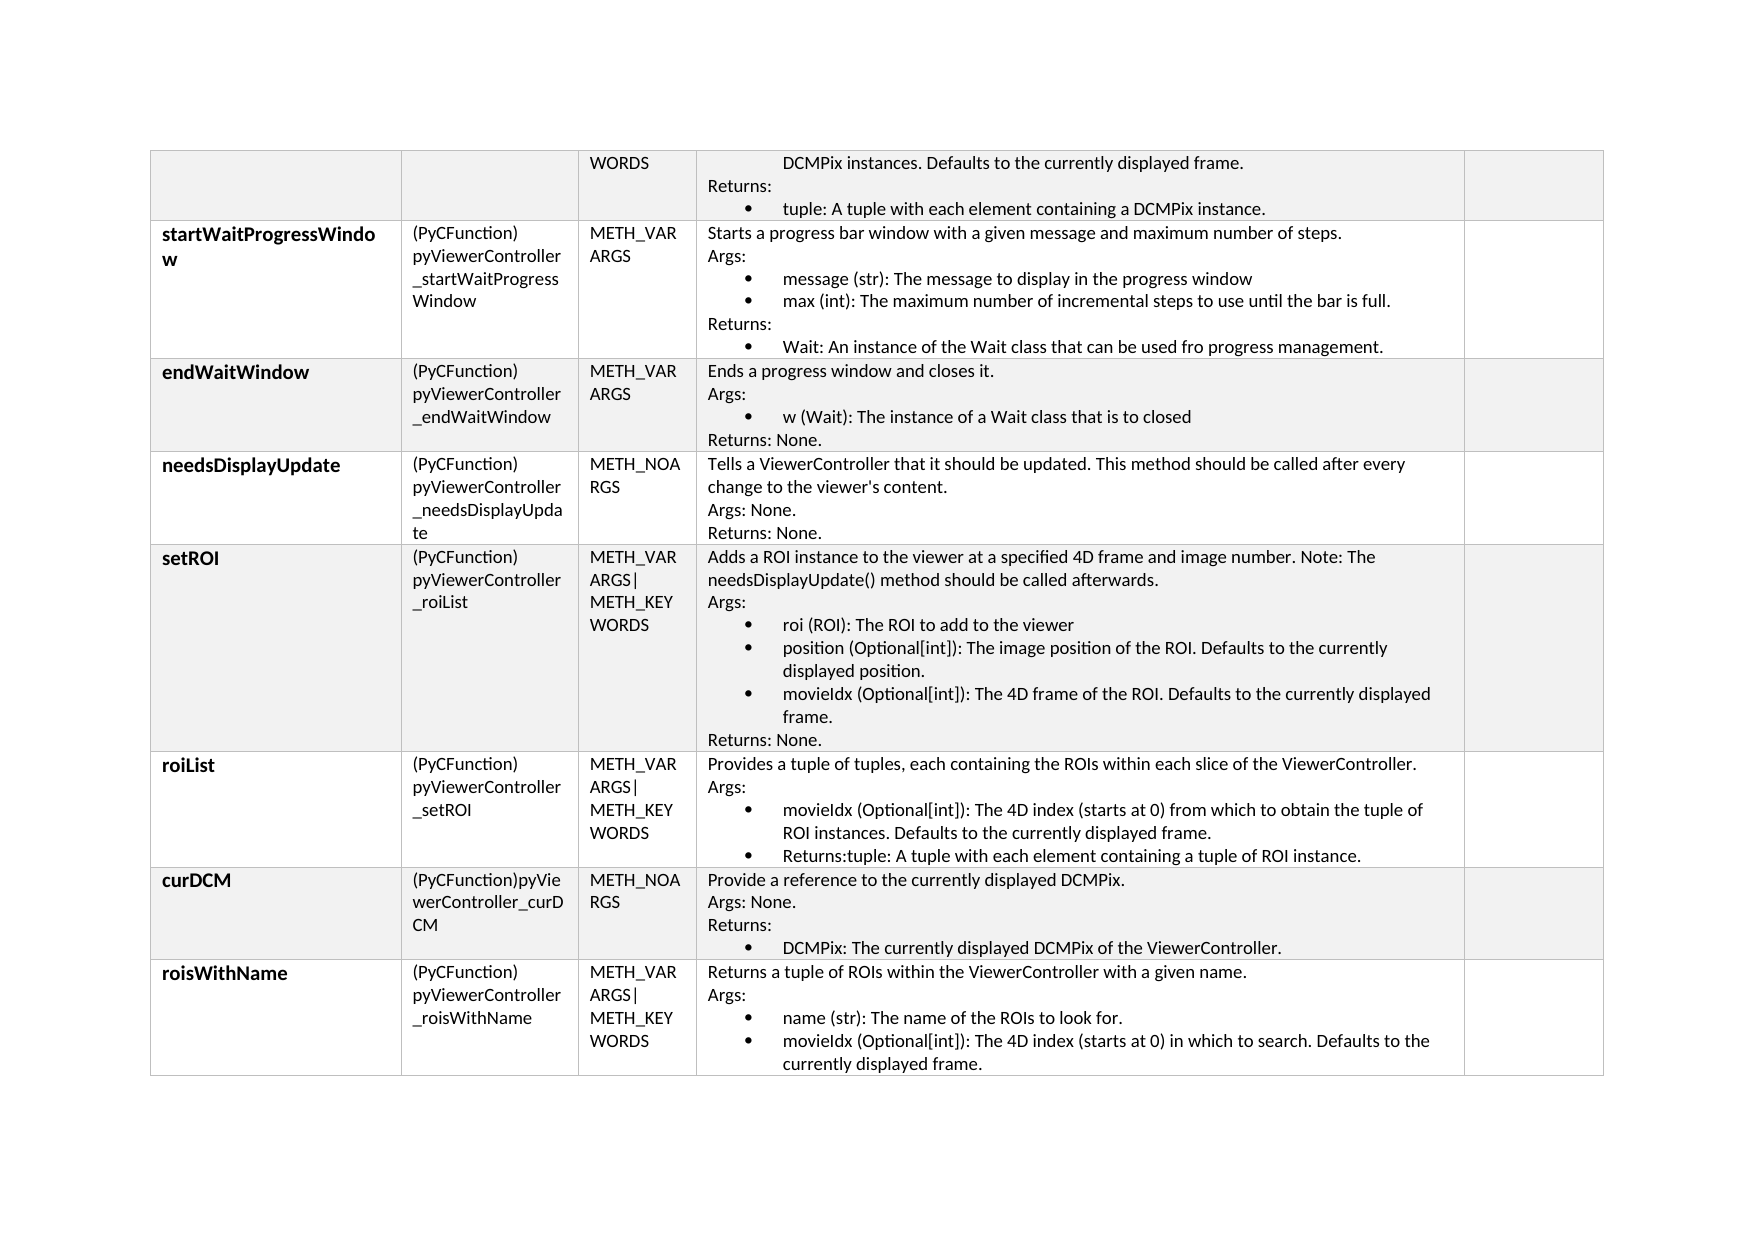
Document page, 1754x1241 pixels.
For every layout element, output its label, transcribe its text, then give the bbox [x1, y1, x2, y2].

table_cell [402, 960, 578, 1075]
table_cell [697, 151, 1464, 220]
table_cell METH_VARARGS [579, 221, 696, 358]
table_cell Adds a ROI instance to the viewer at a specified 4D frame and image number. Note: The needsDisplayUpdate() method should be called afterwards. Args: roi (ROI): The ROI to add to the viewer position (Optional[int]): The image position of the ROI. Defaults to the currently displayed position. movieIdx (Optional[int]): The 4D frame of the ROI. Defaults to the currently displayed frame. Returns: None. [697, 545, 1464, 751]
table_cell Tells a ViewerController that it should be updated. This method should be called after every change to the viewer's content. Args: None. Returns: None. [697, 452, 1464, 544]
table_cell [1465, 452, 1603, 544]
table_cell roisWithName [151, 960, 401, 1075]
table_cell Ends a progress window and closes it. Args: w (Wait): The instance of a Wait class that is to closed Returns: None. [697, 359, 1464, 451]
table_cell METH_VARARGS [579, 359, 696, 451]
table_cell [1465, 359, 1603, 451]
table_cell (PyCFunction)pyViewerController_curDCM [402, 868, 578, 959]
table_cell curDCM [151, 868, 401, 959]
table_cell [1465, 752, 1603, 867]
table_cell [579, 151, 696, 220]
table_cell needsDisplayUpdate [151, 452, 401, 544]
table_cell startWaitProgressWindow [151, 221, 401, 358]
table_cell Provide a reference to the currently displayed DCMPix. Args: None. Returns: DCMPix: The currently displayed DCMPix of the ViewerController. [697, 868, 1464, 959]
table_cell Starts a progress bar window with a given message and maximum number of steps. Args: message (str): The message to display in the progress window max (int): The maximum number of incremental steps to use until the bar is full. Returns: Wait: An instance of the Wait class that can be used fro progress management. [697, 221, 1464, 358]
table_cell [1465, 221, 1603, 358]
table_cell METH_VARARGS|METH_KEYWORDS [579, 752, 696, 867]
table_cell (PyCFunction) pyViewerController_needsDisplayUpdate [402, 452, 578, 544]
table_cell (PyCFunction) pyViewerController_roiList [402, 545, 578, 751]
table_cell [1465, 545, 1603, 751]
table_cell (PyCFunction) pyViewerController_setROI [402, 752, 578, 867]
table_cell METH_NOARGS [579, 868, 696, 959]
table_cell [579, 960, 696, 1075]
table_cell pixList [151, 151, 401, 220]
table_cell METH_VARARGS|METH_KEYWORDS [579, 545, 696, 751]
table_cell [1465, 151, 1603, 220]
table_cell [1465, 960, 1603, 1075]
table_cell Provides a tuple of tuples, each containing the ROIs within each slice of the ViewerController. Args: movieIdx (Optional[int]): The 4D index (starts at 0) from which to obtain the tuple of ROI instances. Defaults to the currently displayed frame. Returns:tuple: A tuple with each element containing a tuple of ROI instance. [697, 752, 1464, 867]
table_cell (PyCFunction) pyViewerController_endWaitWindow [402, 359, 578, 451]
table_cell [697, 960, 1464, 1075]
table_cell endWaitWindow [151, 359, 401, 451]
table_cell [402, 151, 578, 220]
table_cell [1465, 868, 1603, 959]
table_cell (PyCFunction) pyViewerController_startWaitProgressWindow [402, 221, 578, 358]
table_cell METH_NOARGS [579, 452, 696, 544]
table_cell setROI [151, 545, 401, 751]
table_cell roiList [151, 752, 401, 867]
